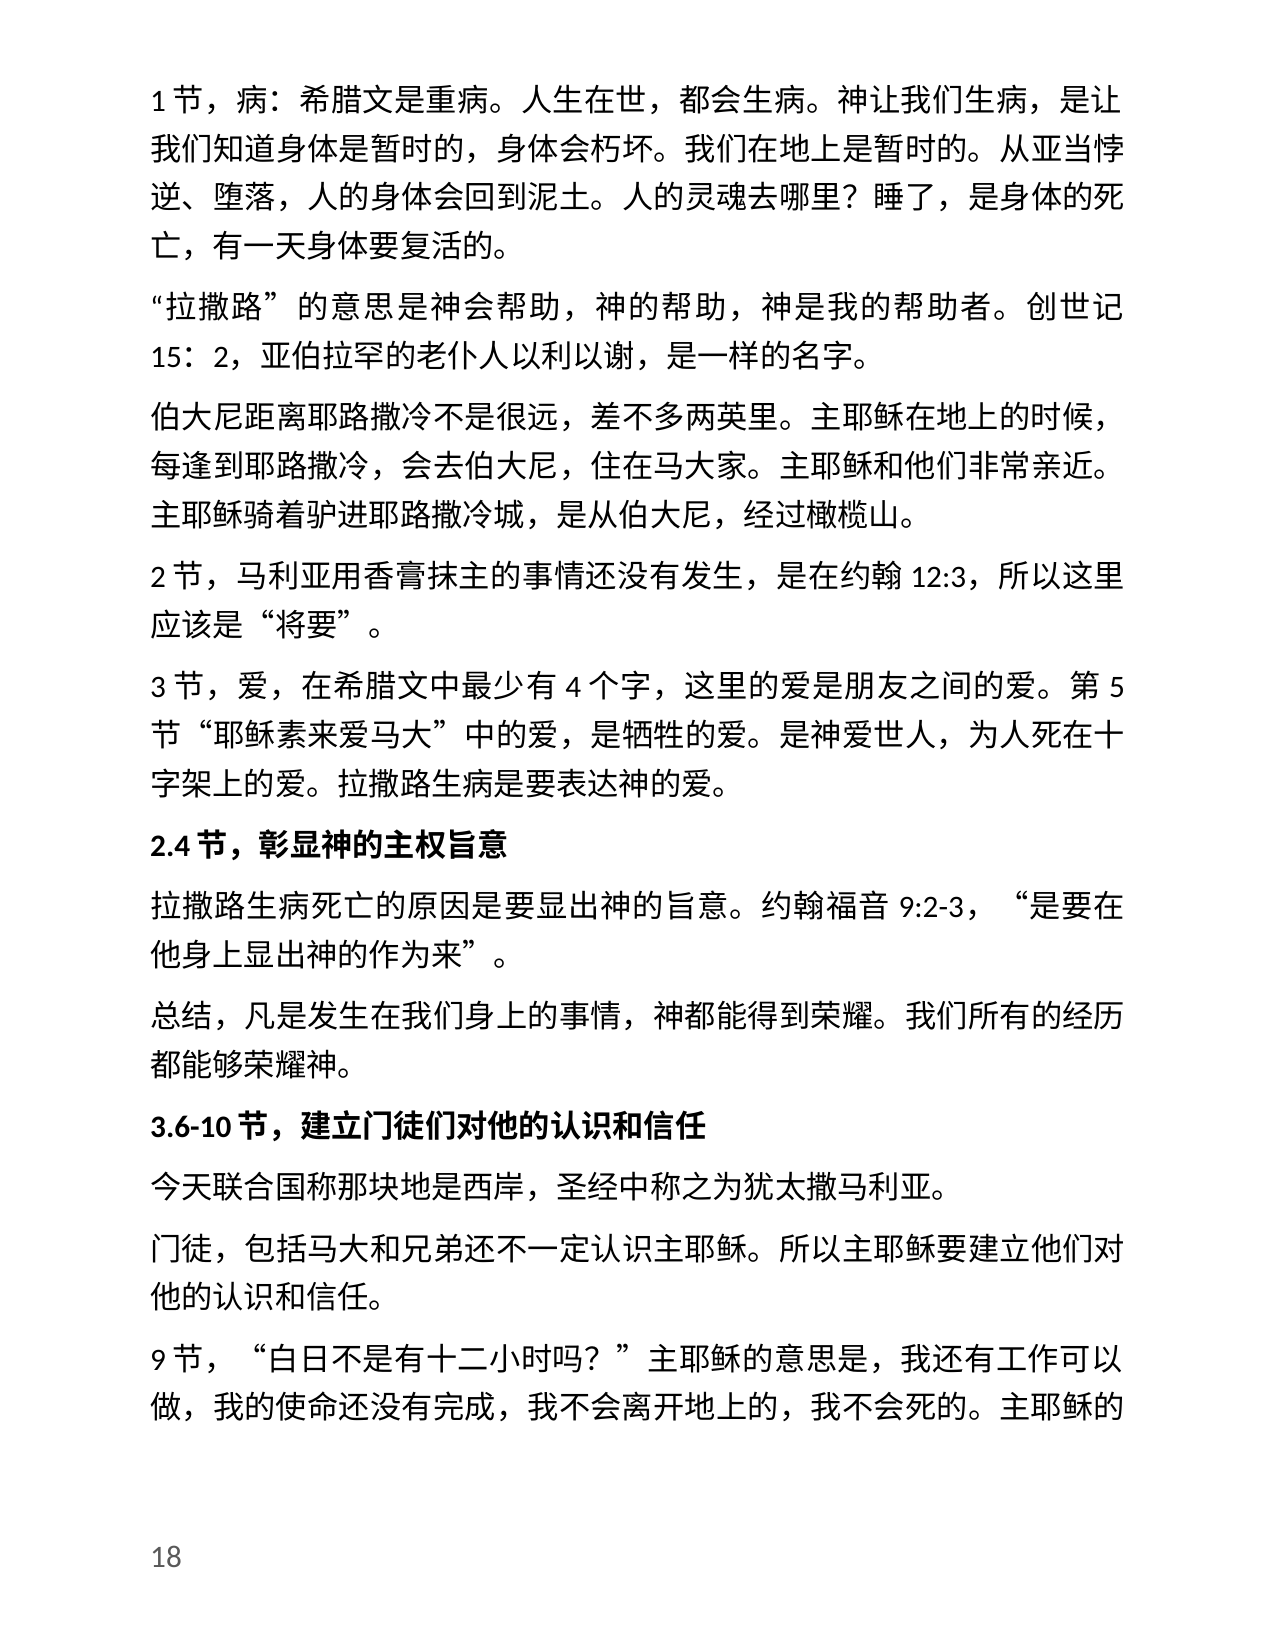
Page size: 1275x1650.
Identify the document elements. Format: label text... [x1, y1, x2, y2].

list 1节，病：希腊文是重病。人生在世，都会生病。神让我们生病，是让我们知道身体是暂时的，身体会朽坏。我们在地上是暂时的。从亚当悖逆、堕落，人的身体会回到泥土。人的灵魂去哪里？睡了，是身体的死亡，有一天身体要复活的。 [150, 75, 1125, 266]
list 2.4节，彰显神的主权旨意 [150, 820, 1125, 865]
list 总结，凡是发生在我们身上的事情，神都能得到荣耀。我们所有的经历都能够荣耀神。 [150, 991, 1125, 1085]
list 2节，马利亚用香膏抹主的事情还没有发生，是在约翰12:3，所以这里应该是“将要”。 [150, 551, 1125, 645]
list 门徒，包括马大和兄弟还不一定认识主耶稣。所以主耶稣要建立他们对他的认识和信任。 [150, 1224, 1125, 1318]
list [150, 1334, 1125, 1428]
list 伯大尼距离耶路撒冷不是很远，差不多两英里。主耶稣在地上的时候，每逢到耶路撒冷，会去伯大尼，住在马大家。主耶稣和他们非常亲近。主耶稣骑着驴进耶路撒冷城，是从伯大尼，经过橄榄山。 [150, 392, 1125, 535]
list 3节，爱，在希腊文中最少有4个字，这里的爱是朋友之间的爱。第5节“耶稣素来爱马大”中的爱，是牺牲的爱。是神爱世人，为人死在十字架上的爱。拉撒路生病是要表达神的爱。 [150, 661, 1125, 804]
list “拉撒路”的意思是神会帮助，神的帮助，神是我的帮助者。创世记15：2，亚伯拉罕的老仆人以利以谢，是一样的名字。 [150, 282, 1125, 376]
list 3.6-10节，建立门徒们对他的认识和信任 [150, 1101, 1125, 1146]
list 今天联合国称那块地是西岸，圣经中称之为犹太撒马利亚。 [150, 1162, 1125, 1208]
list 拉撒路生病死亡的原因是要显出神的旨意。约翰福音9:2-3，“是要在他身上显出神的作为来”。 [150, 881, 1125, 975]
